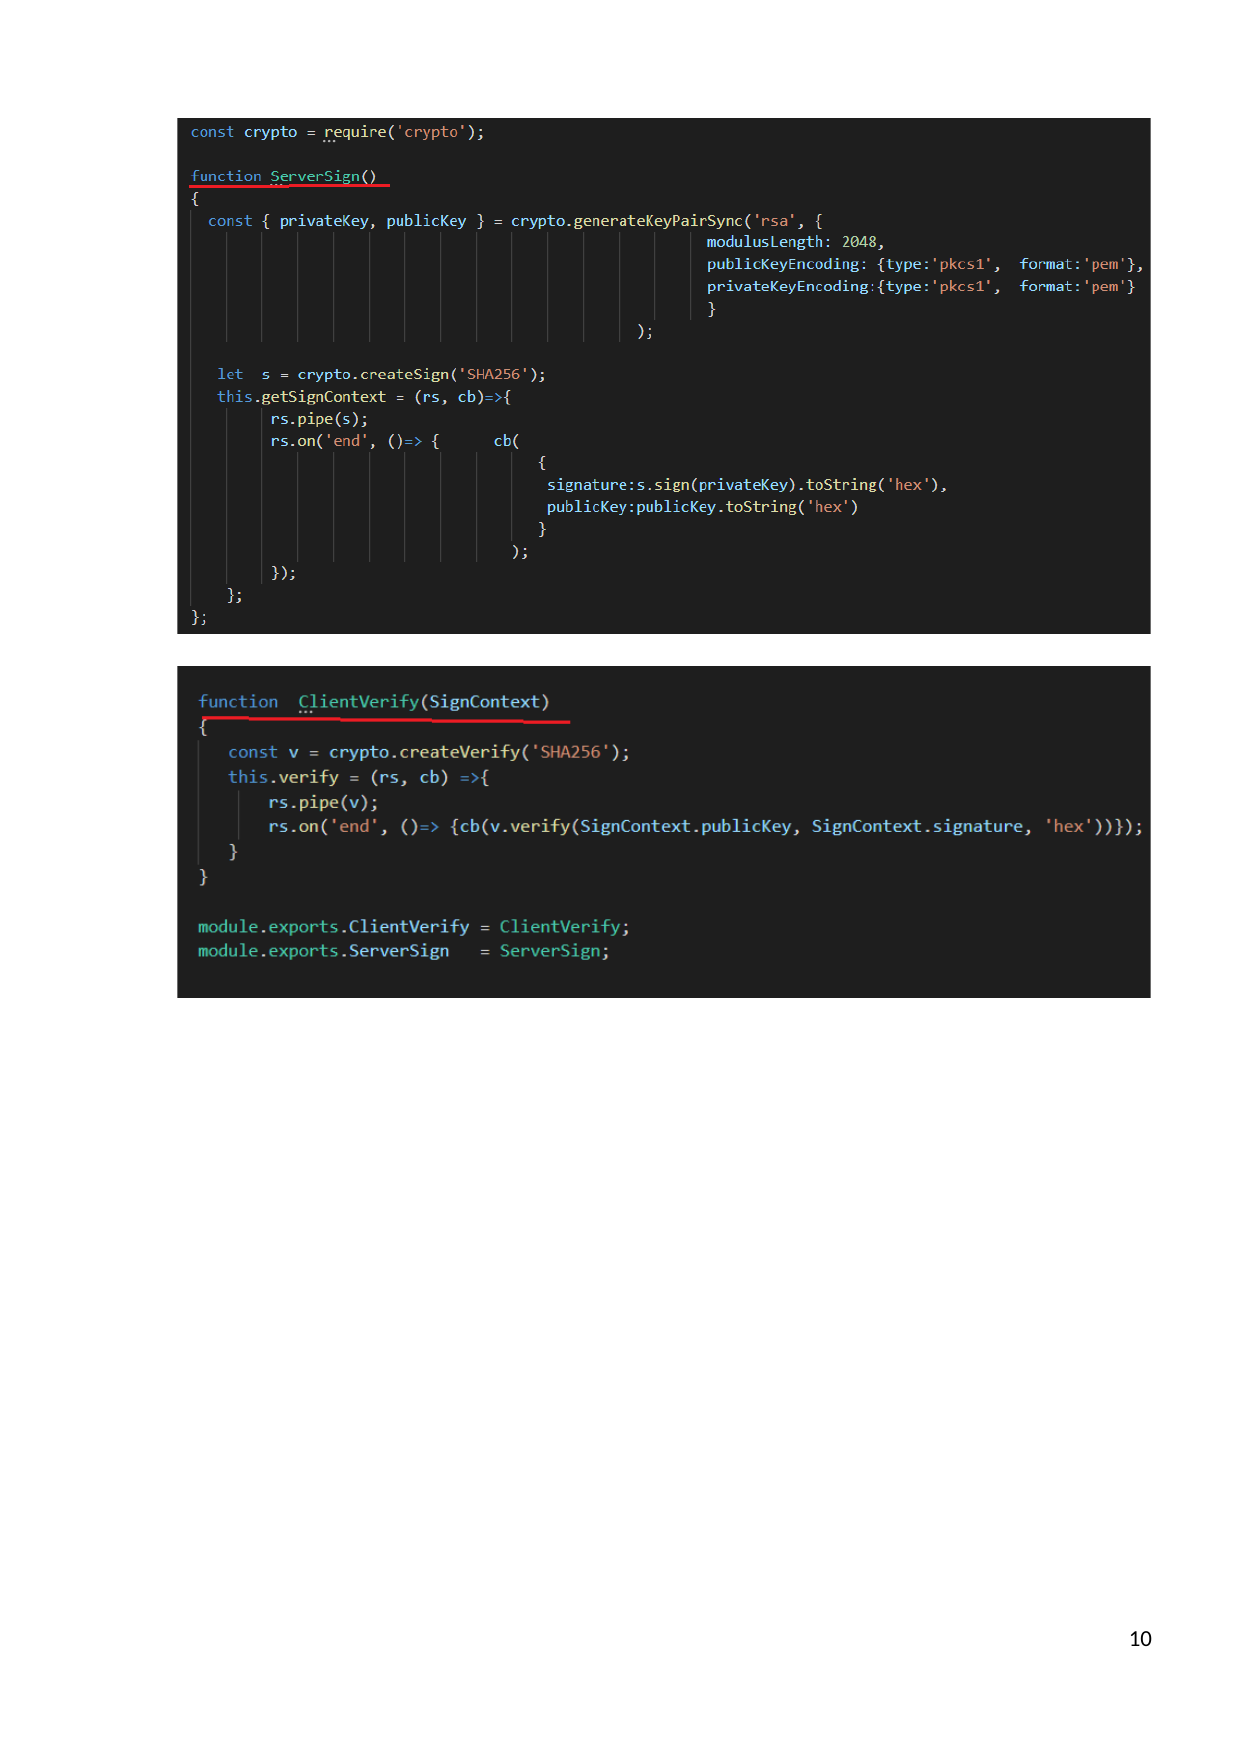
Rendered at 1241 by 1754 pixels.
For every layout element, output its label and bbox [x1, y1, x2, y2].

picture [177, 666, 1151, 998]
picture [177, 118, 1151, 634]
